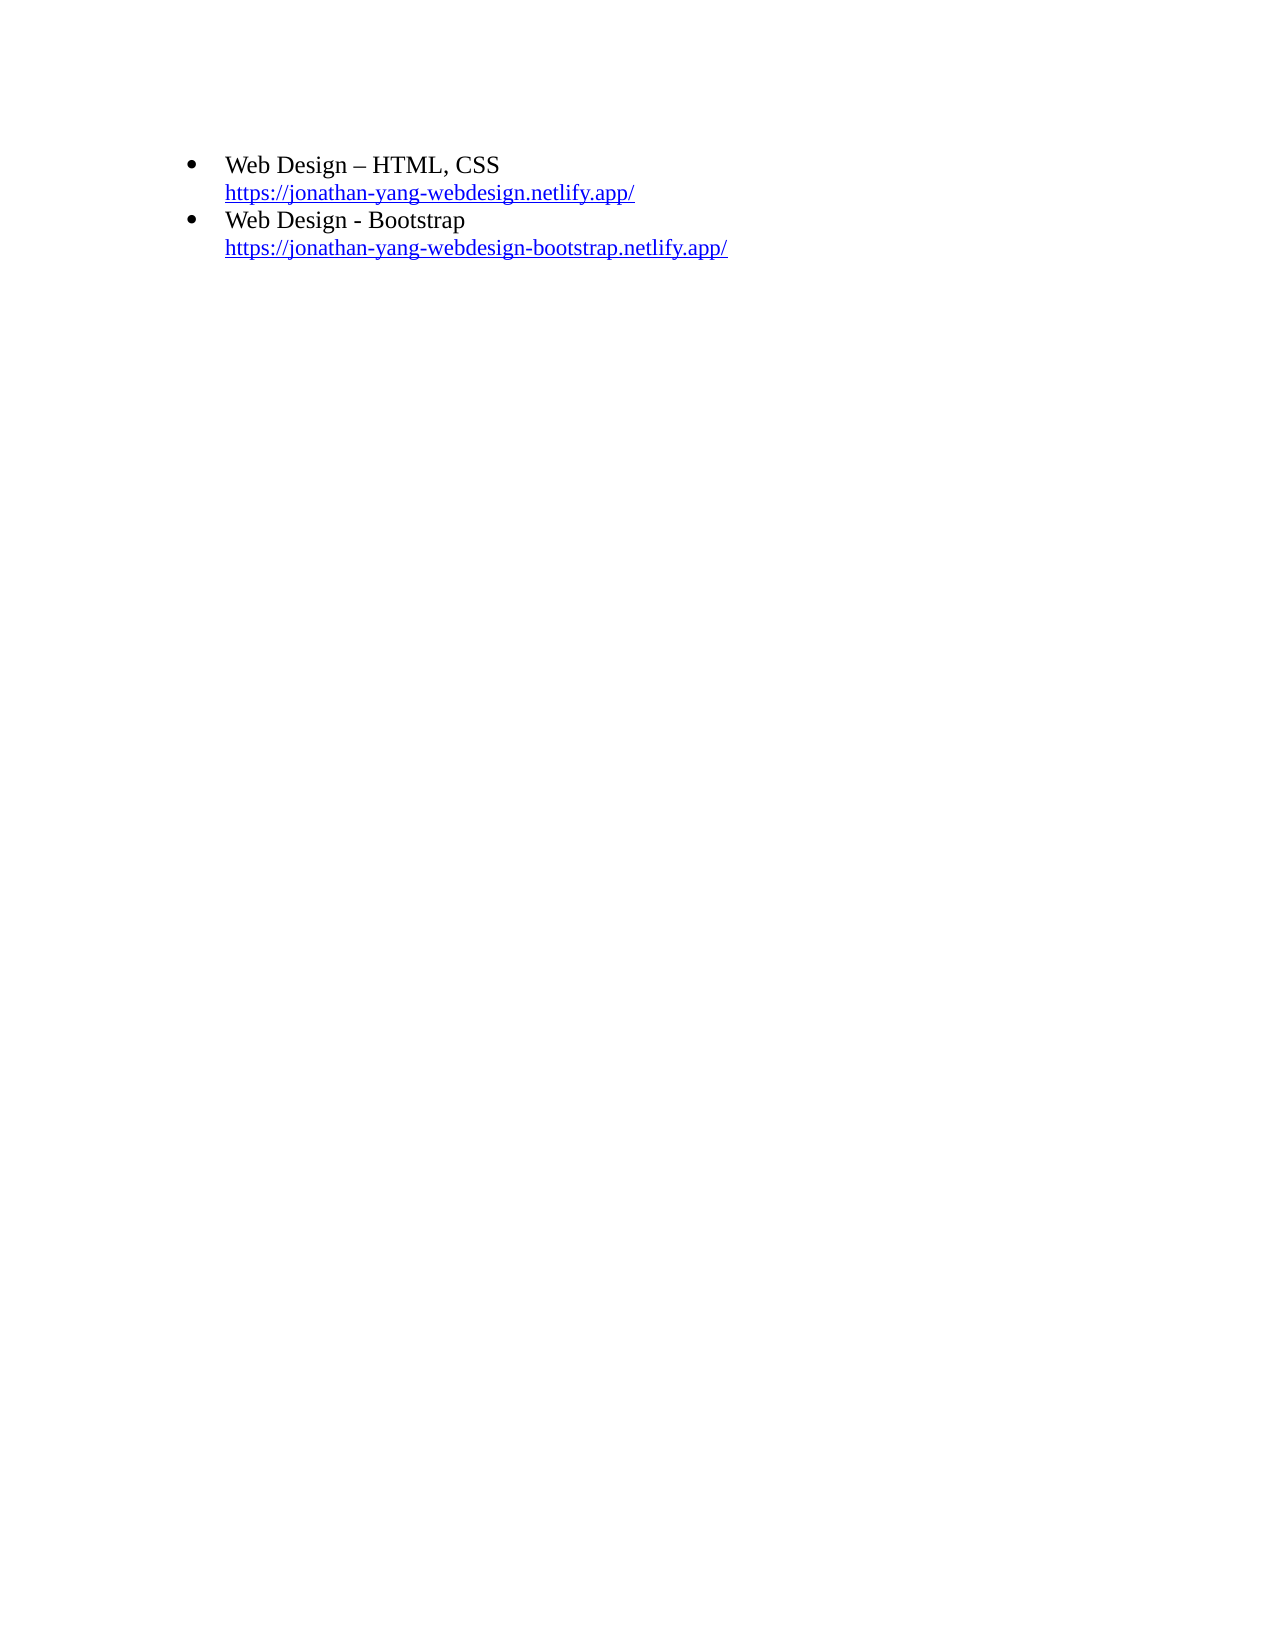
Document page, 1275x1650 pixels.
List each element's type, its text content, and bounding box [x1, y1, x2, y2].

list Web Design - Bootstrap [187, 205, 1125, 234]
text https://jonathan-yang-webdesign.netlify.app/ [225, 179, 1125, 205]
list Web Design – HTML, CSS [187, 150, 1125, 179]
text https://jonathan-yang-webdesign-bootstrap.netlify.app/ [225, 234, 1125, 260]
